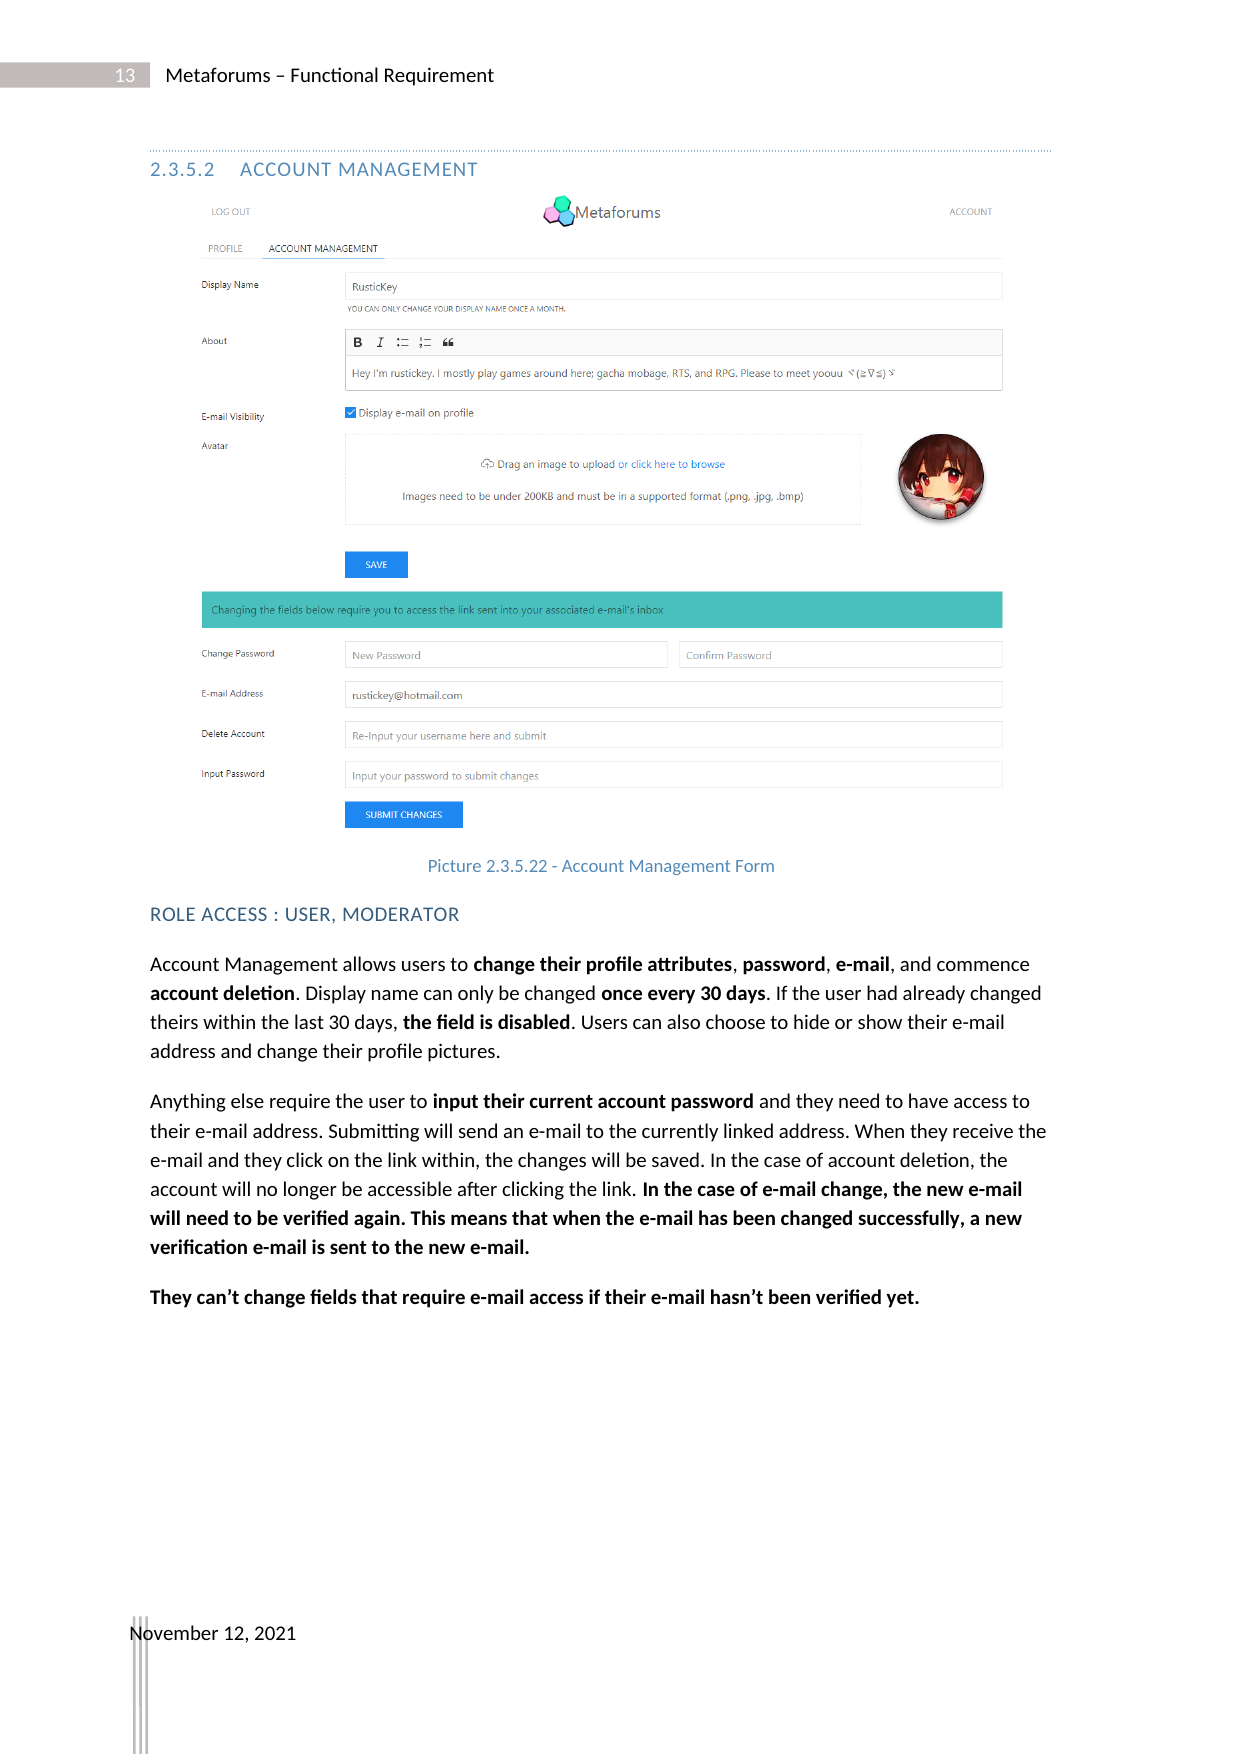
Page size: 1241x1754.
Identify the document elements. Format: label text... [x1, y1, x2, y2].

picture [150, 185, 1053, 830]
text Account Management allows users to change their profile attributes, password, e-mail, and commence account deletion. Display name can only be changed once every 30 days. If the user had already changed theirs within the last 30 days, the field is disabled. Users can also choose to hide or show their e-mail address and change their profile pictures. [150, 951, 1053, 1064]
text They can’t change fields that require e-mail access if their e-mail hasn’t been verified yet. [150, 1284, 1053, 1310]
text Role Access : User, moderator [150, 901, 1053, 927]
subtitle Account Management [150, 150, 1053, 181]
text Anything else require the user to input their current account password and they need to have access to their e-mail address. Submitting will send an e-mail to the currently linked address. When they receive the e-mail and they click on the link within, the changes will be saved. In the case of account deletion, the account will no longer be accessible after clicking the link. In the case of e-mail change, the new e-mail will need to be verified again. This means that when the e-mail has been changed successfully, a new verification e-mail is sent to the new e-mail. [150, 1089, 1053, 1260]
